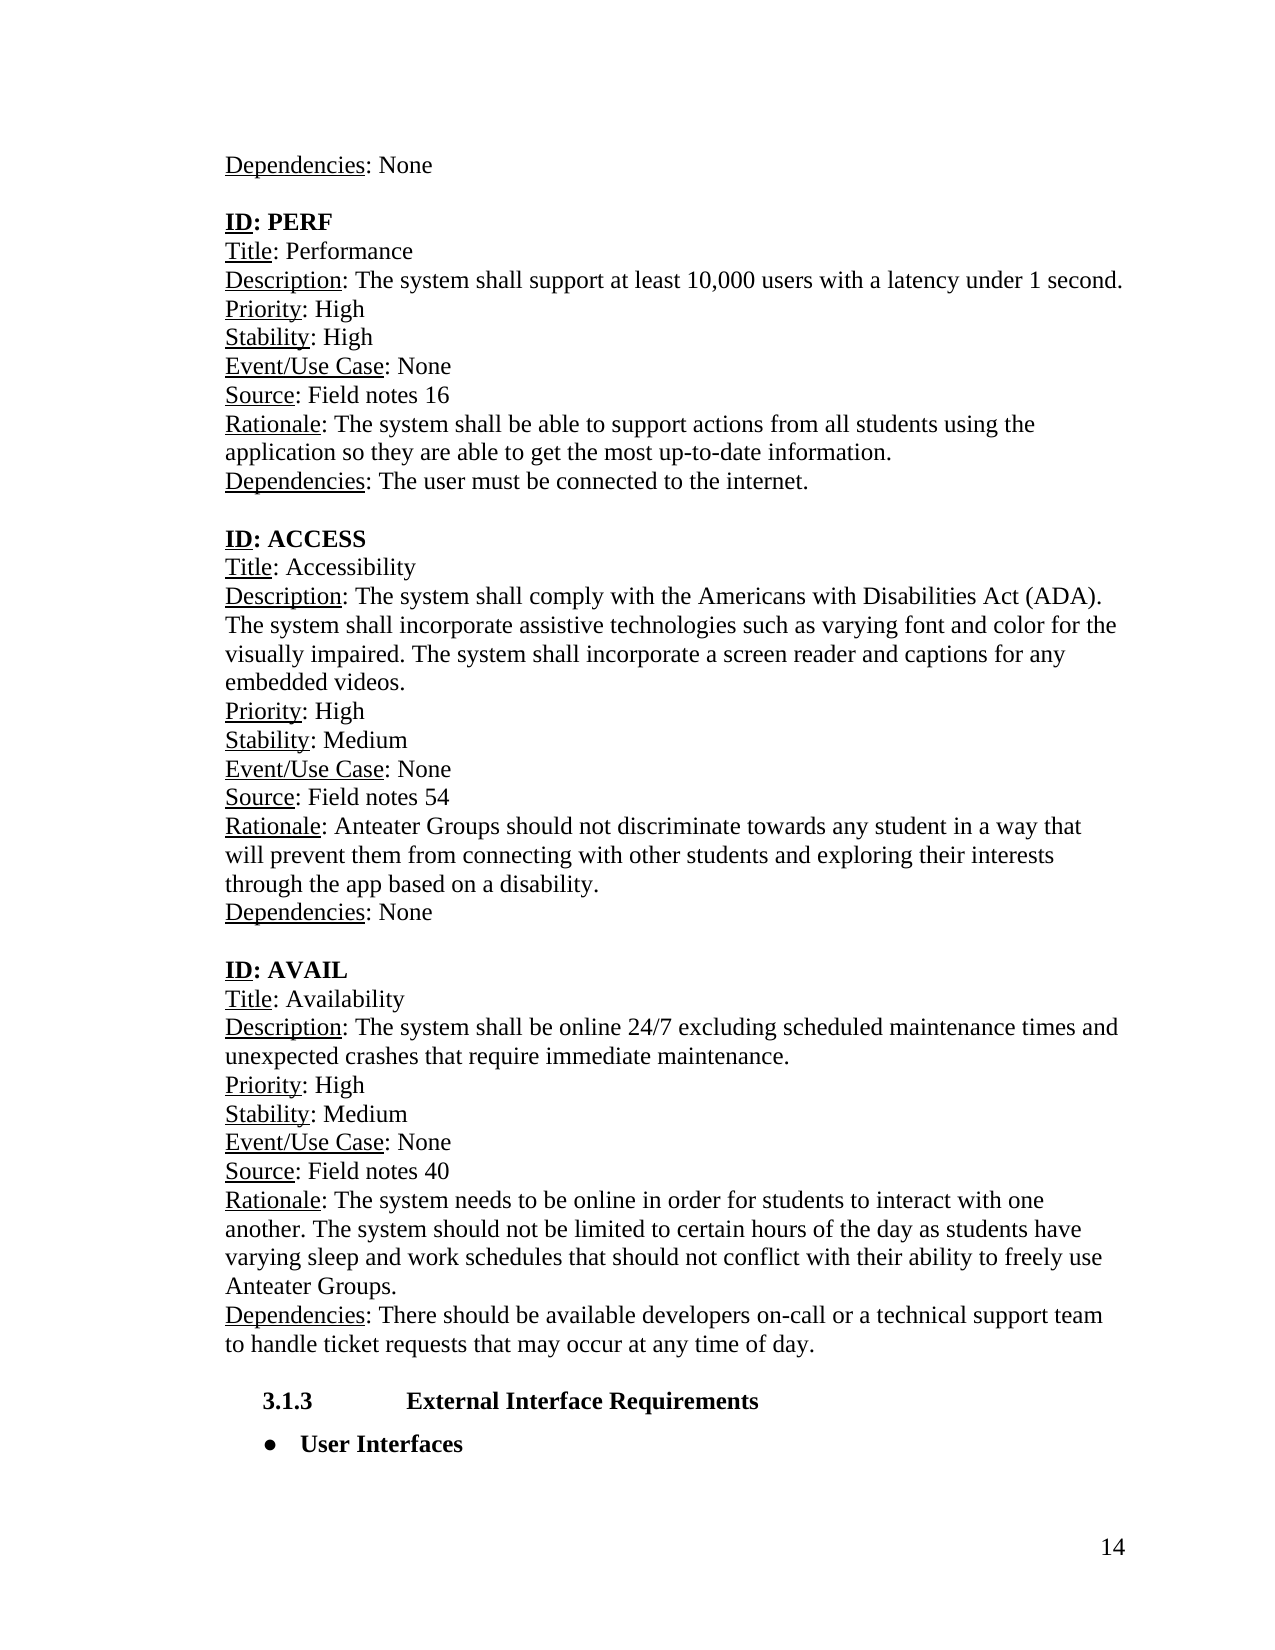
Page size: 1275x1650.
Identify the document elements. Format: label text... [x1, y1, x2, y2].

text Source: Field notes 16 [225, 380, 1125, 409]
subtitle External Interface Requirements [262, 1386, 1125, 1415]
text Stability: High [225, 322, 1125, 351]
text Dependencies: None [225, 897, 1125, 926]
text Dependencies: There should be available developers on-call or a technical support team to handle ticket requests that may occur at any time of day. [225, 1300, 1125, 1357]
text ID: AVAIL [225, 955, 1125, 984]
text Source: Field notes 54 [225, 782, 1125, 811]
text Event/Use Case: None [225, 754, 1125, 782]
text Title: Accessibility [225, 552, 1125, 581]
text Priority: High [225, 294, 1125, 322]
text Description: The system shall comply with the Americans with Disabilities Act (ADA). The system shall incorporate assistive technologies such as varying font and color for the visually impaired. The system shall incorporate a screen reader and captions for any embedded videos. [225, 581, 1125, 696]
subtitle User Interfaces [262, 1429, 1125, 1458]
text ID: PERF [225, 207, 1125, 236]
text Dependencies: The user must be connected to the internet. [225, 466, 1125, 495]
text Title: Performance [225, 236, 1125, 265]
text Priority: High [225, 696, 1125, 725]
text Stability: Medium [225, 1099, 1125, 1127]
text Rationale: Anteater Groups should not discriminate towards any student in a way that will prevent them from connecting with other students and exploring their interests through the app based on a disability. [225, 811, 1125, 897]
text Rationale: The system needs to be online in order for students to interact with one another. The system should not be limited to certain hours of the day as students have varying sleep and work schedules that should not conflict with their ability to freely use Anteater Groups. [225, 1185, 1125, 1300]
text Stability: Medium [225, 725, 1125, 754]
text ID: ACCESS [225, 524, 1125, 552]
text Title: Availability [225, 984, 1125, 1012]
text Dependencies: None [225, 150, 1125, 179]
text Description: The system shall be online 24/7 excluding scheduled maintenance times and unexpected crashes that require immediate maintenance. [225, 1012, 1125, 1070]
text Description: The system shall support at least 10,000 users with a latency under 1 second. [225, 265, 1125, 294]
text Source: Field notes 40 [225, 1156, 1125, 1185]
text Priority: High [225, 1070, 1125, 1099]
text Rationale: The system shall be able to support actions from all students using the application so they are able to get the most up-to-date information. [225, 409, 1125, 466]
text Event/Use Case: None [225, 351, 1125, 380]
text Event/Use Case: None [225, 1127, 1125, 1156]
